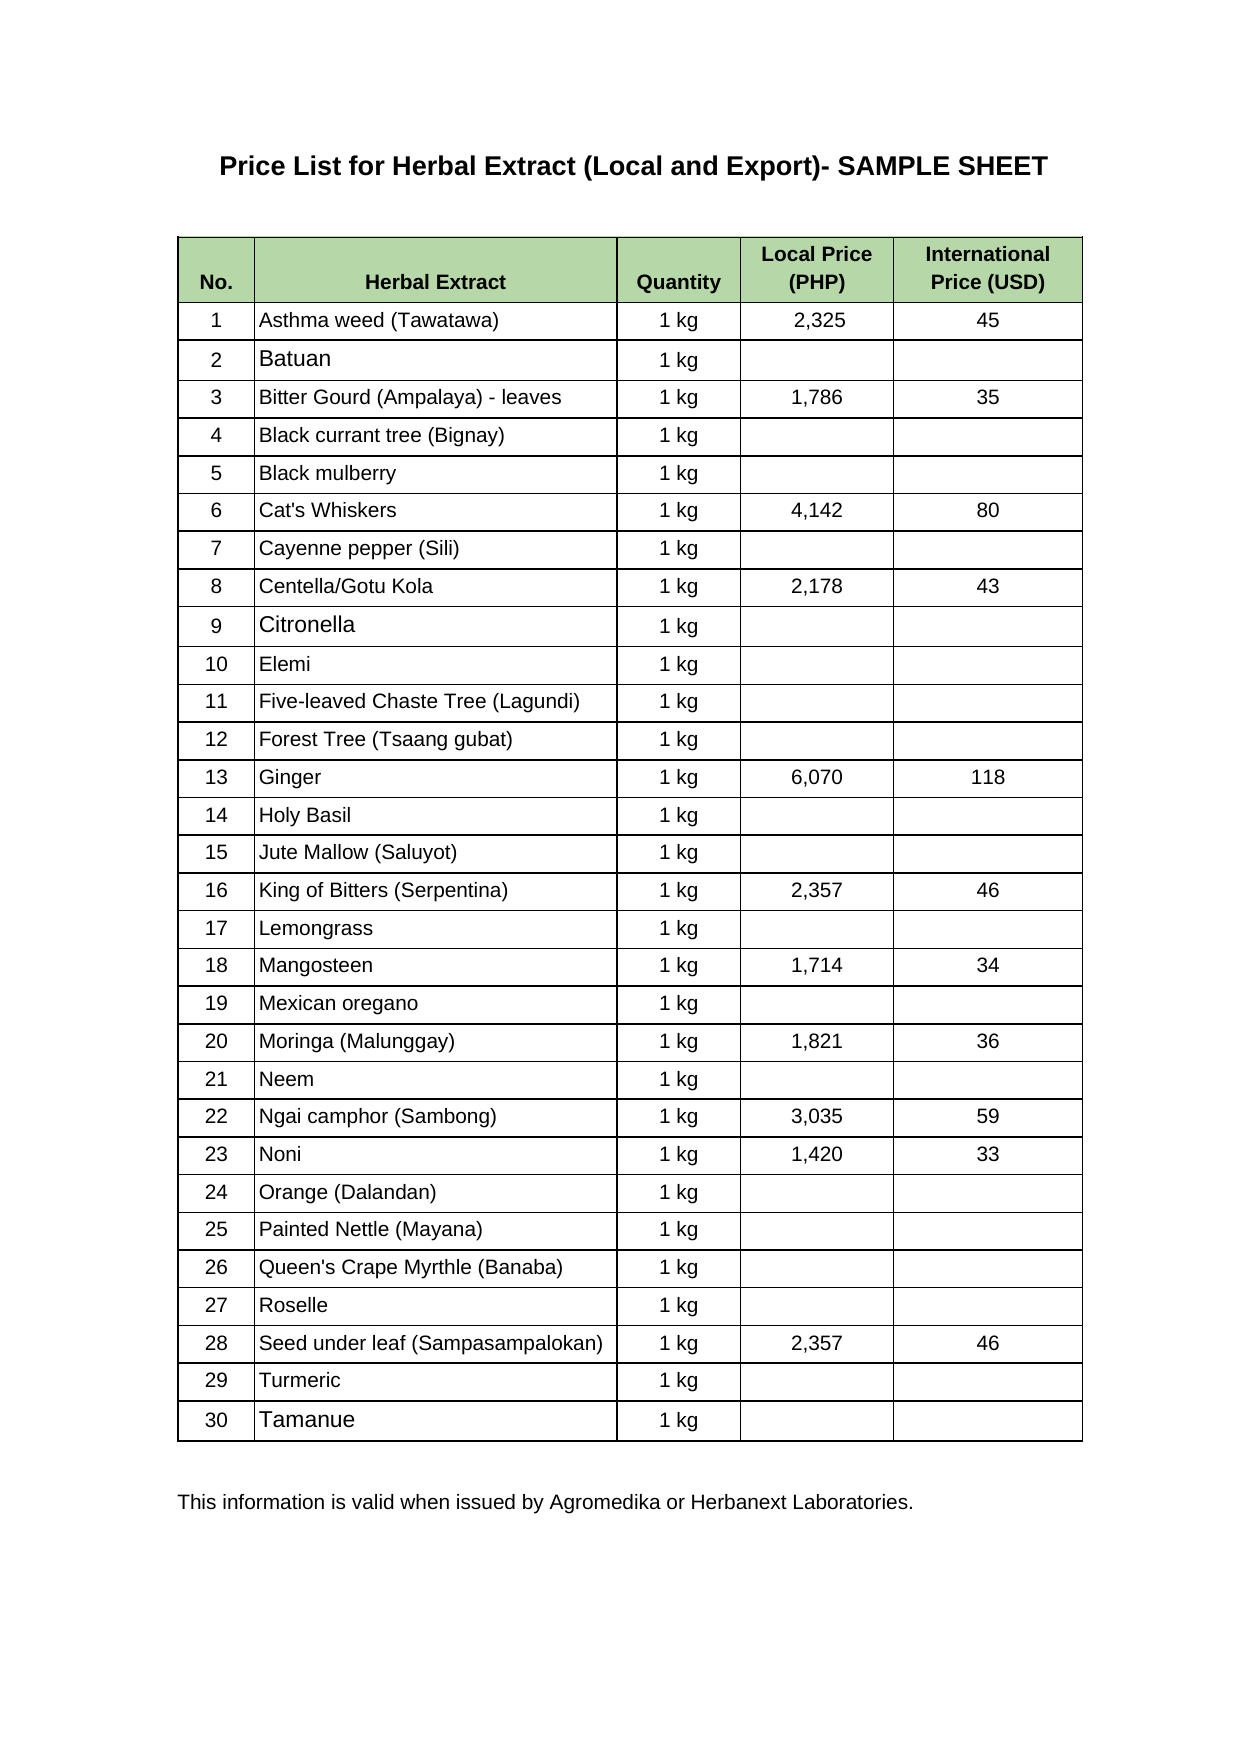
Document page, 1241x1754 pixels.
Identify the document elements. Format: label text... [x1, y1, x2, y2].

table_cell 23 [179, 1138, 254, 1174]
table_header Herbal Extract [255, 238, 616, 302]
table_cell Citronella [255, 607, 616, 646]
table_cell Bitter Gourd (Ampalaya) - leaves [255, 381, 616, 417]
table_cell [741, 1364, 893, 1400]
table_cell [741, 1062, 893, 1098]
table_cell 6 [179, 494, 254, 530]
table_cell 34 [894, 949, 1082, 985]
table_cell 1 kg [618, 1138, 740, 1174]
table_cell [741, 987, 893, 1023]
table_cell 16 [179, 874, 254, 910]
table_cell 1 kg [618, 1364, 740, 1400]
table_cell 1 kg [618, 647, 740, 683]
table_cell [894, 607, 1082, 646]
table_cell 46 [894, 1326, 1082, 1362]
table_cell Batuan [255, 341, 616, 379]
table_cell 13 [179, 761, 254, 797]
table_cell Black mulberry [255, 457, 616, 493]
table_cell 1,821 [741, 1025, 893, 1061]
table_cell Moringa (Malunggay) [255, 1025, 616, 1061]
table_cell Mangosteen [255, 949, 616, 985]
table_cell 18 [179, 949, 254, 985]
table_cell 19 [179, 987, 254, 1023]
table_cell [894, 1364, 1082, 1400]
table_cell 1 kg [618, 1062, 740, 1098]
table_cell 4,142 [741, 494, 893, 530]
table_cell 1 kg [618, 570, 740, 606]
table_cell 1 kg [618, 494, 740, 530]
table_cell [894, 987, 1082, 1023]
table_cell 29 [179, 1364, 254, 1400]
table_cell [894, 1213, 1082, 1249]
table_cell 15 [179, 836, 254, 872]
table_cell [894, 457, 1082, 493]
table_cell Ginger [255, 761, 616, 797]
table_cell [894, 685, 1082, 721]
table_cell [894, 419, 1082, 455]
table_cell 118 [894, 761, 1082, 797]
table_cell [741, 1402, 893, 1440]
table_cell Seed under leaf (Sampasampalokan) [255, 1326, 616, 1362]
table_cell 26 [179, 1251, 254, 1287]
table_cell [894, 1062, 1082, 1098]
table_cell Lemongrass [255, 911, 616, 947]
table_cell 59 [894, 1100, 1082, 1136]
table_cell Cat's Whiskers [255, 494, 616, 530]
table_cell Asthma weed (Tawatawa) [255, 303, 616, 339]
table_cell Mexican oregano [255, 987, 616, 1023]
table_cell Neem [255, 1062, 616, 1098]
table_cell 4 [179, 419, 254, 455]
table_cell Ngai camphor (Sambong) [255, 1100, 616, 1136]
table_cell 1 kg [618, 1288, 740, 1324]
table_cell 25 [179, 1213, 254, 1249]
table_cell [741, 1213, 893, 1249]
table_cell 46 [894, 874, 1082, 910]
table_cell Elemi [255, 647, 616, 683]
table_cell 3 [179, 381, 254, 417]
table_header No. [179, 238, 254, 302]
table_cell 1 kg [618, 1025, 740, 1061]
table_cell [894, 911, 1082, 947]
table_cell Noni [255, 1138, 616, 1174]
table_cell Turmeric [255, 1364, 616, 1400]
table_cell 1 kg [618, 987, 740, 1023]
table_cell 35 [894, 381, 1082, 417]
table_cell Painted Nettle (Mayana) [255, 1213, 616, 1249]
table_cell Roselle [255, 1288, 616, 1324]
table_cell 1 kg [618, 798, 740, 834]
table_cell 7 [179, 532, 254, 568]
table_cell 14 [179, 798, 254, 834]
table_cell 2,357 [741, 874, 893, 910]
table_cell 1,714 [741, 949, 893, 985]
table_header International Price (USD) [894, 238, 1082, 302]
table_cell [741, 911, 893, 947]
table_cell 22 [179, 1100, 254, 1136]
table_cell 12 [179, 723, 254, 759]
table_cell 24 [179, 1175, 254, 1211]
table_cell 8 [179, 570, 254, 606]
table_cell [741, 419, 893, 455]
table_cell 1 kg [618, 532, 740, 568]
table_cell 33 [894, 1138, 1082, 1174]
text This information is valid when issued by Agromedika or Herbanext Laboratories. [177, 1489, 1090, 1513]
table_cell 1 kg [618, 761, 740, 797]
table_cell King of Bitters (Serpentina) [255, 874, 616, 910]
table_cell [894, 1251, 1082, 1287]
table_cell 5 [179, 457, 254, 493]
table_cell 43 [894, 570, 1082, 606]
table_cell 30 [179, 1402, 254, 1440]
table_cell [741, 1251, 893, 1287]
table_cell [894, 1175, 1082, 1211]
table_cell [741, 836, 893, 872]
table_cell Tamanue [255, 1402, 616, 1440]
table_cell [741, 1288, 893, 1324]
table_cell 1 [179, 303, 254, 339]
table_cell Orange (Dalandan) [255, 1175, 616, 1211]
table_cell 1 kg [618, 607, 740, 646]
table_cell 1 kg [618, 1100, 740, 1136]
table_cell [741, 1175, 893, 1211]
table_cell 1 kg [618, 1326, 740, 1362]
table_cell [741, 798, 893, 834]
table_cell 1 kg [618, 1213, 740, 1249]
table_header Local Price (PHP) [741, 238, 893, 302]
table_cell 1 kg [618, 1175, 740, 1211]
table_cell Forest Tree (Tsaang gubat) [255, 723, 616, 759]
table_cell [894, 341, 1082, 379]
table_cell 2,178 [741, 570, 893, 606]
table_cell [741, 607, 893, 646]
table_cell [894, 532, 1082, 568]
table_cell Cayenne pepper (Sili) [255, 532, 616, 568]
table_cell Centella/Gotu Kola [255, 570, 616, 606]
table_cell 2 [179, 341, 254, 379]
table_cell 1,420 [741, 1138, 893, 1174]
text Price List for Herbal Extract (Local and Export)- SAMPLE SHEET [177, 150, 1090, 181]
table_cell 45 [894, 303, 1082, 339]
table_cell 20 [179, 1025, 254, 1061]
table_cell 21 [179, 1062, 254, 1098]
table_header Quantity [618, 238, 740, 302]
table_cell 1 kg [618, 874, 740, 910]
table_cell 1 kg [618, 723, 740, 759]
table_cell 27 [179, 1288, 254, 1324]
table_cell 1 kg [618, 685, 740, 721]
table_cell 1 kg [618, 341, 740, 379]
table_cell [894, 723, 1082, 759]
table_cell 9 [179, 607, 254, 646]
table_cell 10 [179, 647, 254, 683]
table_cell 3,035 [741, 1100, 893, 1136]
table_cell 1 kg [618, 381, 740, 417]
table_cell [741, 723, 893, 759]
table_cell [741, 457, 893, 493]
table_cell 80 [894, 494, 1082, 530]
table_cell [741, 341, 893, 379]
table_cell [894, 1402, 1082, 1440]
table_cell 1 kg [618, 1402, 740, 1440]
table_cell 1 kg [618, 303, 740, 339]
table_cell 11 [179, 685, 254, 721]
table_cell 6,070 [741, 761, 893, 797]
table_cell [741, 685, 893, 721]
table_cell [894, 798, 1082, 834]
table_cell 28 [179, 1326, 254, 1362]
table_cell Jute Mallow (Saluyot) [255, 836, 616, 872]
table_cell Queen's Crape Myrthle (Banaba) [255, 1251, 616, 1287]
table_cell 2,325 [741, 303, 893, 339]
table_cell 1 kg [618, 836, 740, 872]
table_cell [741, 647, 893, 683]
table_cell Holy Basil [255, 798, 616, 834]
table_cell [894, 836, 1082, 872]
table_cell 1 kg [618, 949, 740, 985]
table_cell [894, 1288, 1082, 1324]
table_cell [894, 647, 1082, 683]
table_cell 1 kg [618, 911, 740, 947]
table_cell 1,786 [741, 381, 893, 417]
table_cell 1 kg [618, 1251, 740, 1287]
table_cell 2,357 [741, 1326, 893, 1362]
table_cell Black currant tree (Bignay) [255, 419, 616, 455]
table_cell [741, 532, 893, 568]
table_cell 1 kg [618, 457, 740, 493]
table_cell 1 kg [618, 419, 740, 455]
table_cell 17 [179, 911, 254, 947]
table_cell 36 [894, 1025, 1082, 1061]
table_cell Five-leaved Chaste Tree (Lagundi) [255, 685, 616, 721]
